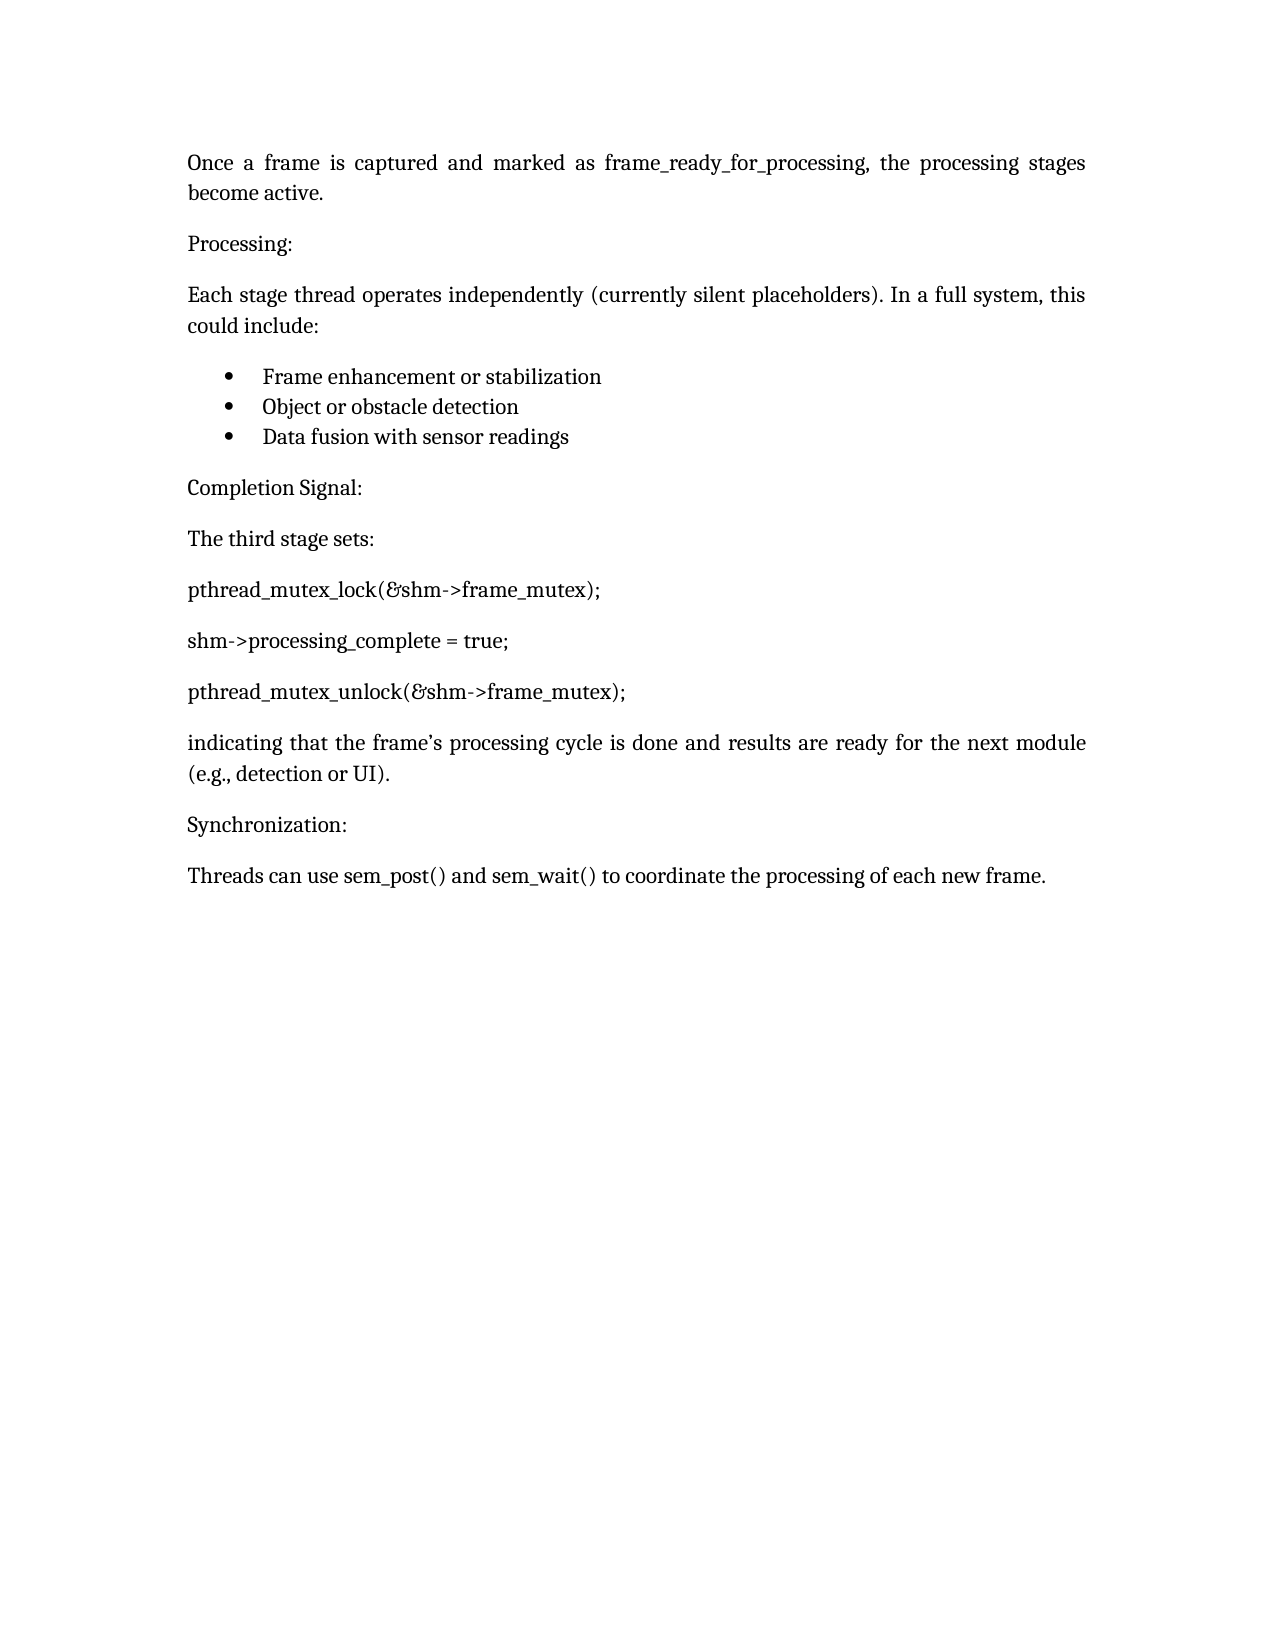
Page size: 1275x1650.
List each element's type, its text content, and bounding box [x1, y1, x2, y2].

list Data fusion with sensor readings [225, 424, 1087, 450]
text The third stage sets: [187, 526, 1087, 552]
text pthread_mutex_unlock(&shm->frame_mutex); [187, 679, 1087, 706]
text Processing: [187, 231, 1087, 258]
text Once a frame is captured and marked as frame_ready_for_processing, the processing stages become active. [187, 150, 1087, 207]
text Synchronization: [187, 811, 1087, 838]
text shm->processing_complete = true; [187, 628, 1087, 654]
text Threads can use sem_post() and sem_wait() to coordinate the processing of each new frame. [187, 862, 1087, 889]
list Frame enhancement or stabilization [225, 363, 1087, 390]
text pthread_mutex_lock(&shm->frame_mutex); [187, 577, 1087, 603]
list Object or obstacle detection [225, 394, 1087, 420]
text Each stage thread operates independently (currently silent placeholders). In a full system, this could include: [187, 282, 1087, 339]
text indicating that the frame’s processing cycle is done and results are ready for the next module (e.g., detection or UI). [187, 730, 1087, 787]
text Completion Signal: [187, 475, 1087, 501]
